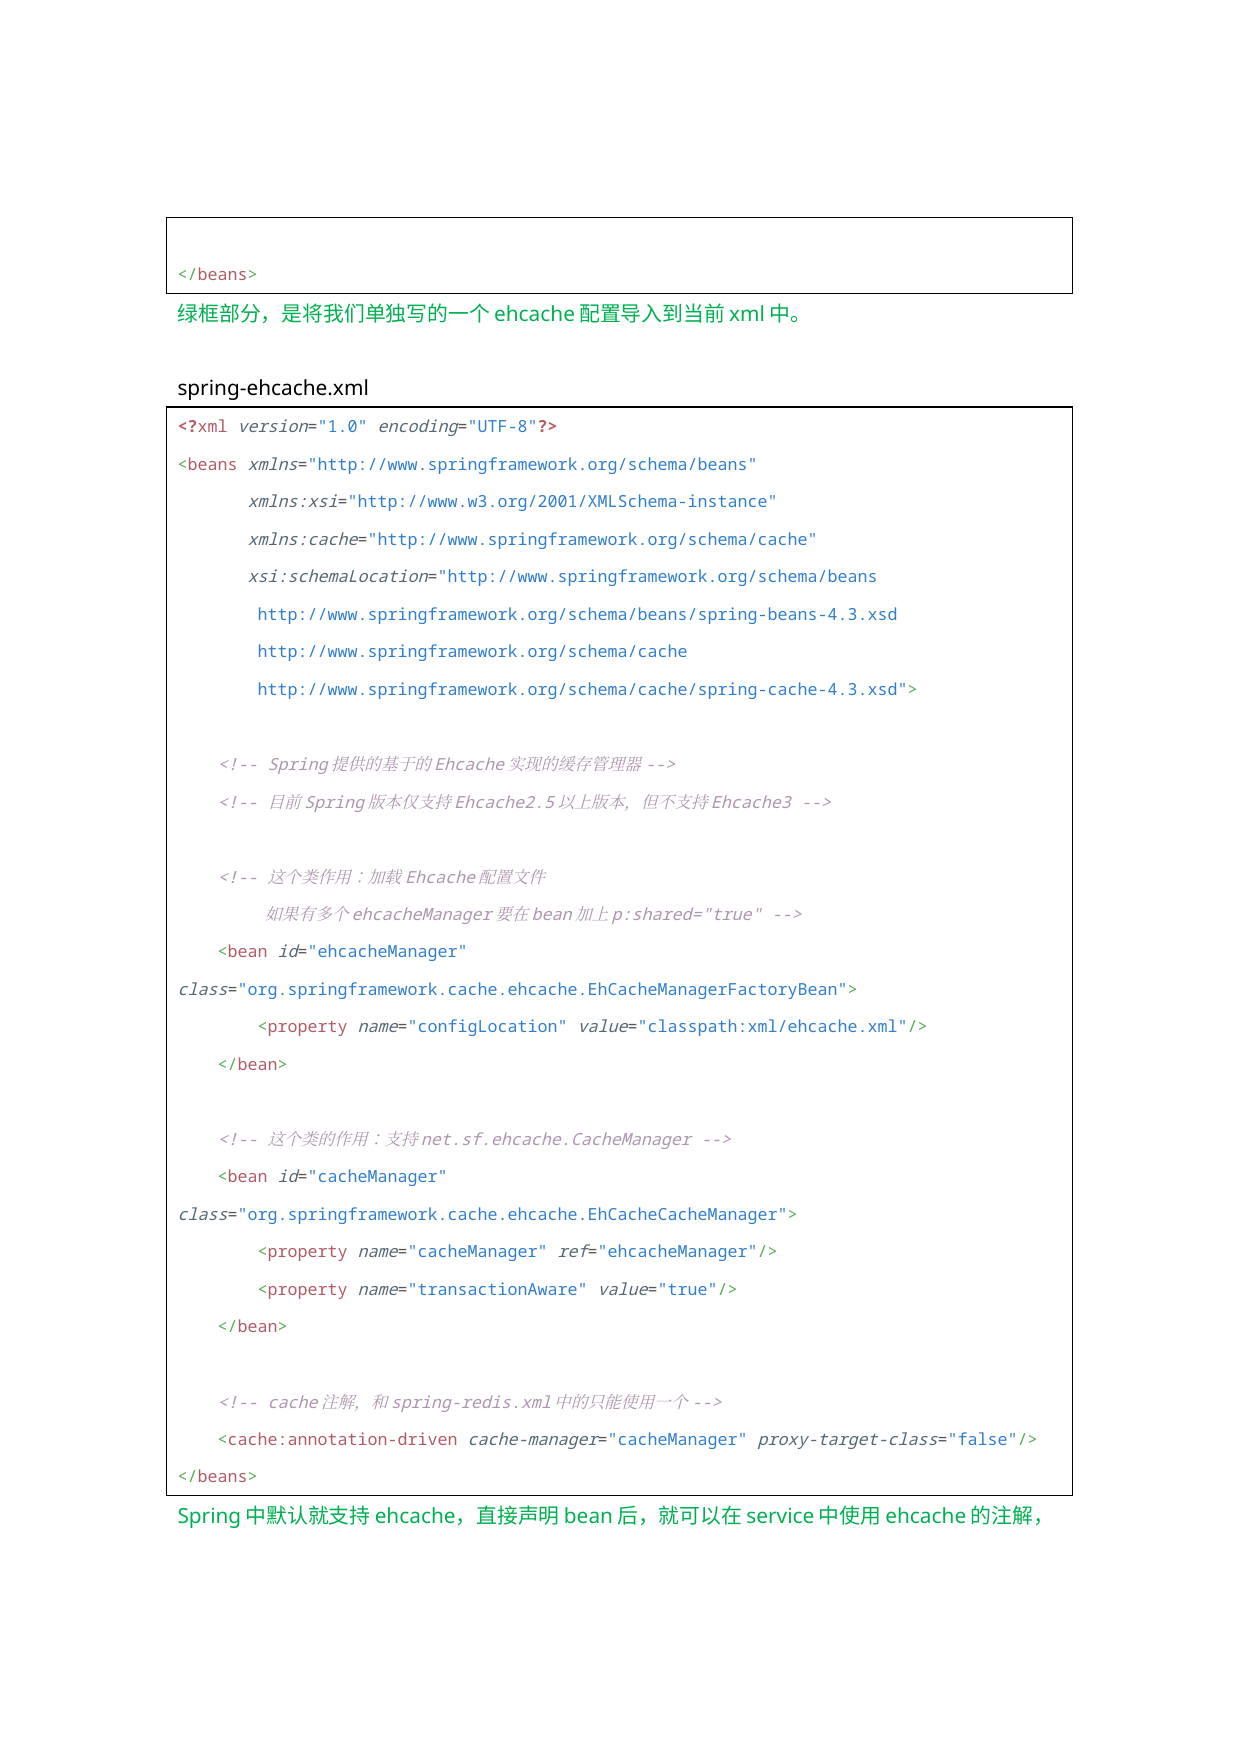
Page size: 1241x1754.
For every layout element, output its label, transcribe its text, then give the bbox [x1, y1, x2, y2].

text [177, 1496, 1063, 1533]
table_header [167, 218, 1072, 293]
table_header <?xml version="1.0" encoding="UTF-8"?> <beans xmlns="http://www.springframework.org/schema/beans" xmlns:xsi="http://www.w3.org/2001/XMLSchema-instance" xmlns:cache="http://www.springframework.org/schema/cache" xsi:schemaLocation="http://www.springframework.org/schema/beans http://www.springframework.org/schema/beans/spring-beans-4.3.xsd http://www.springframework.org/schema/cache http://www.springframework.org/schema/cache/spring-cache-4.3.xsd"> <!-- Spring提供的基于的Ehcache实现的缓存管理器 --> <!-- 目前Spring版本仅支持Ehcache2.5以上版本，但不支持Ehcache3 --> <!-- 这个类作用：加载 Ehcache配置文件 如果有多个ehcacheManager要在bean加上p:shared="true" --> <bean id="ehcacheManager" class="org.springframework.cache.ehcache.EhCacheManagerFactoryBean"> <property name="configLocation" value="classpath:xml/ehcache.xml"/> </bean> <!-- 这个类的作用：支持net.sf.ehcache.CacheManager --> <bean id="cacheManager" class="org.springframework.cache.ehcache.EhCacheCacheManager"> <property name="cacheManager" ref="ehcacheManager"/> <property name="transactionAware" value="true"/> </bean> <!-- cache注解，和spring-redis.xml中的只能使用一个 --> <cache:annotation-driven cache-manager="cacheManager" proxy-target-class="false"/> </beans> [167, 408, 1072, 1495]
text 绿框部分，是将我们单独写的一个ehcache配置导入到当前xml中。 [177, 294, 1063, 331]
text spring-ehcache.xml [177, 369, 1063, 406]
